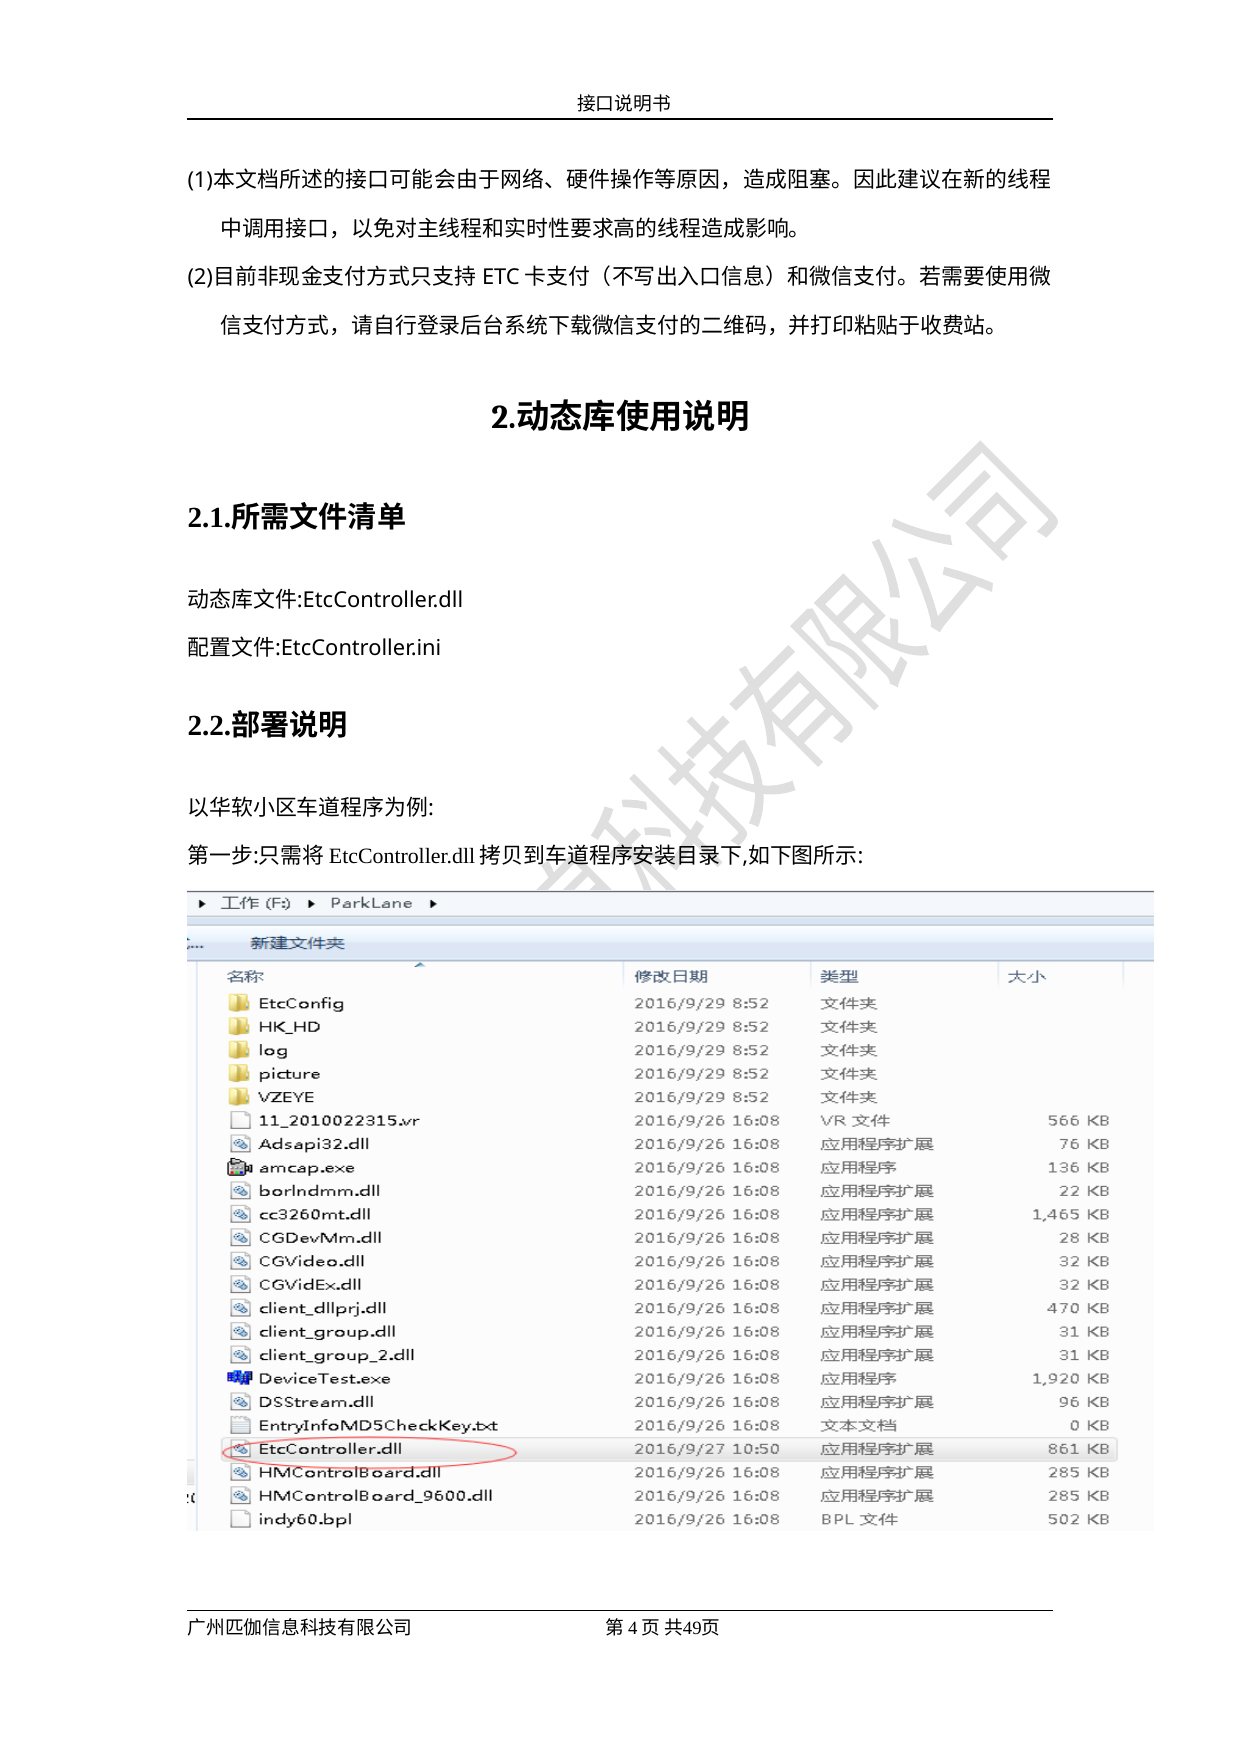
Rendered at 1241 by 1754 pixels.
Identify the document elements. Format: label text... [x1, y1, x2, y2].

picture [187, 890, 1154, 1531]
text 第一步:只需将EtcController.dll拷贝到车道程序安装目录下,如下图所示: [187, 837, 1053, 870]
subtitle 2.1.所需文件清单 [187, 483, 1053, 548]
text (2)目前非现金支付方式只支持ETC卡支付（不写出入口信息）和微信支付。若需要使用微信支付方式，请自行登录后台系统下载微信支付的二维码，并打印粘贴于收费站。 [187, 259, 1053, 340]
subtitle 2.2.部署说明 [187, 691, 1053, 756]
text 以华软小区车道程序为例: [187, 789, 1053, 822]
text 动态库文件:EtcController.dll [187, 581, 1053, 614]
text 配置文件:EtcController.ini [187, 630, 1053, 662]
text (1)本文档所述的接口可能会由于网络、硬件操作等原因，造成阻塞。因此建议在新的线程中调用接口，以免对主线程和实时性要求高的线程造成影响。 [187, 162, 1053, 243]
title 2.动态库使用说明 [187, 381, 1053, 446]
